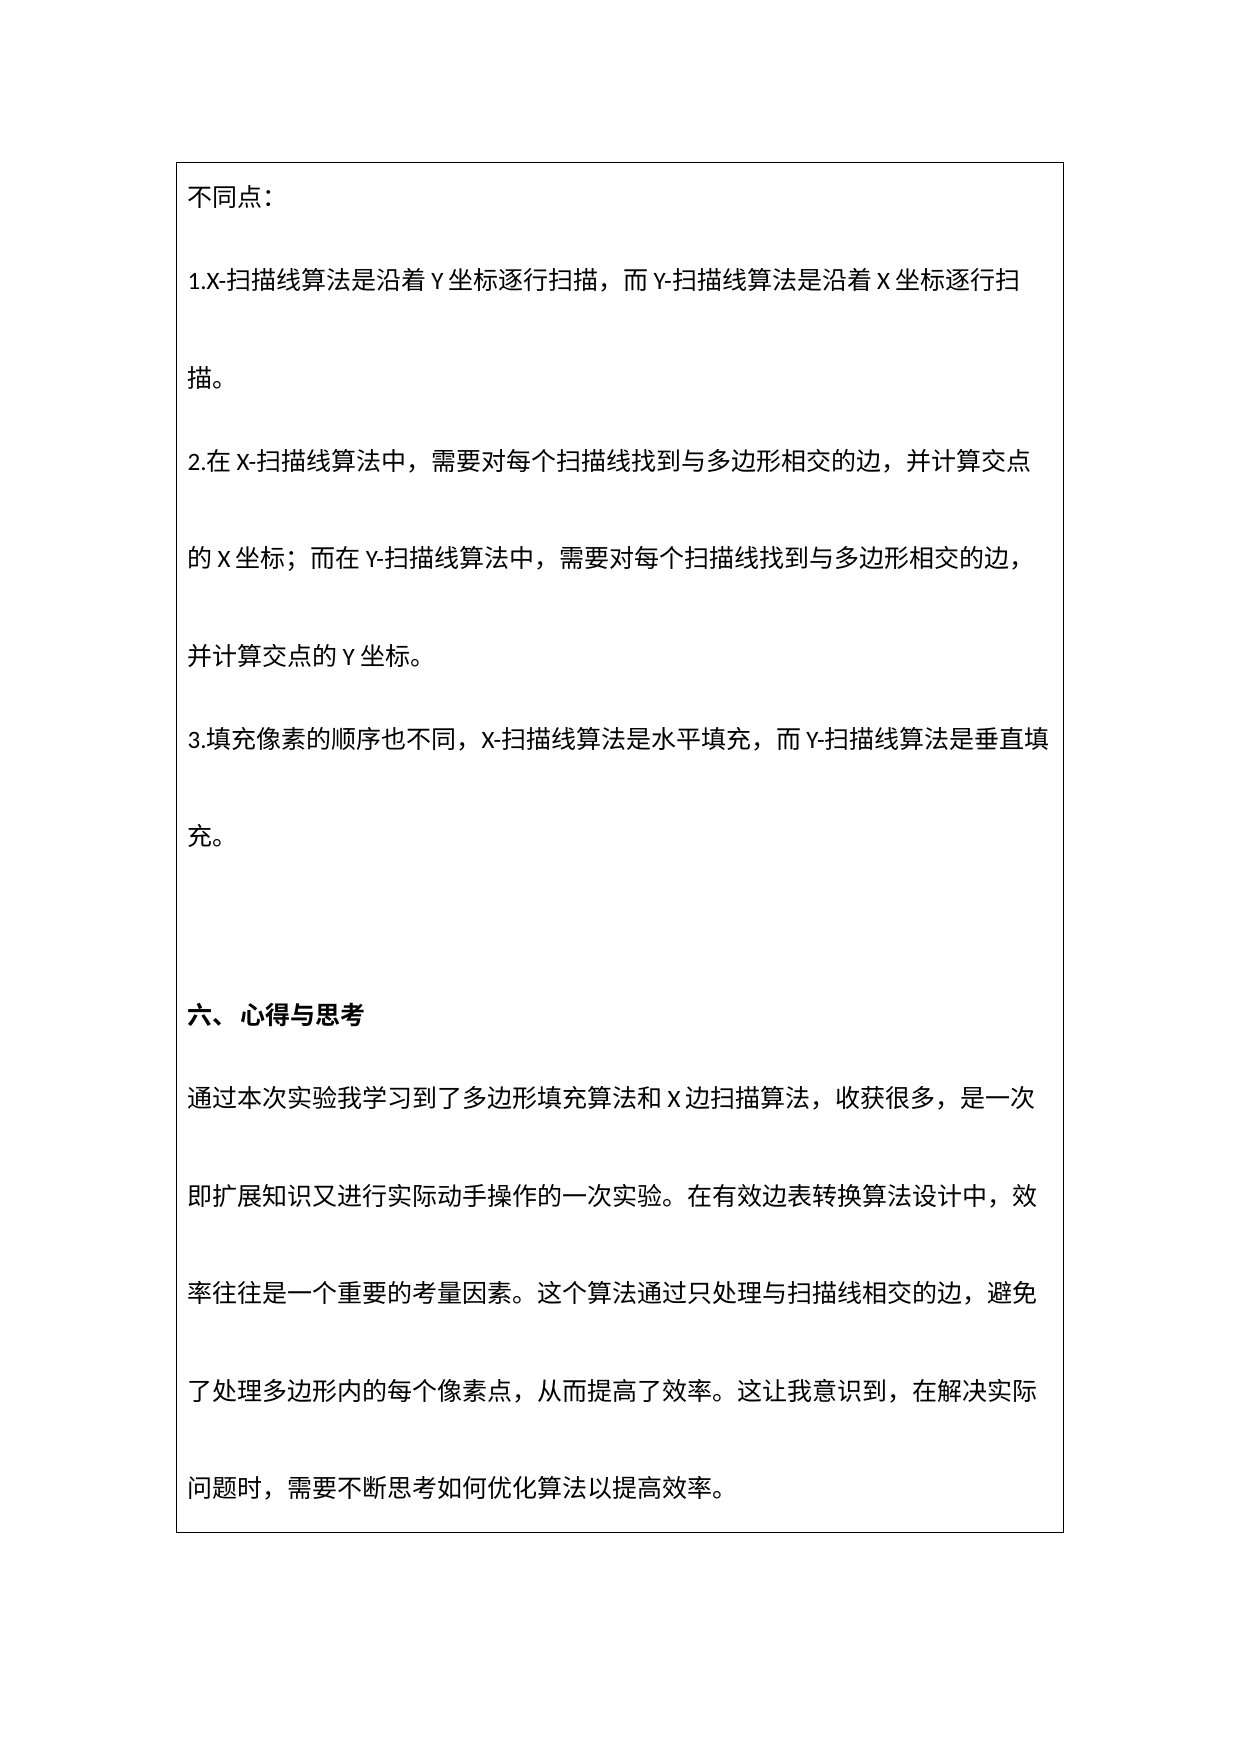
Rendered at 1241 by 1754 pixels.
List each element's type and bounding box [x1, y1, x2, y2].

table_cell [177, 163, 1063, 1532]
